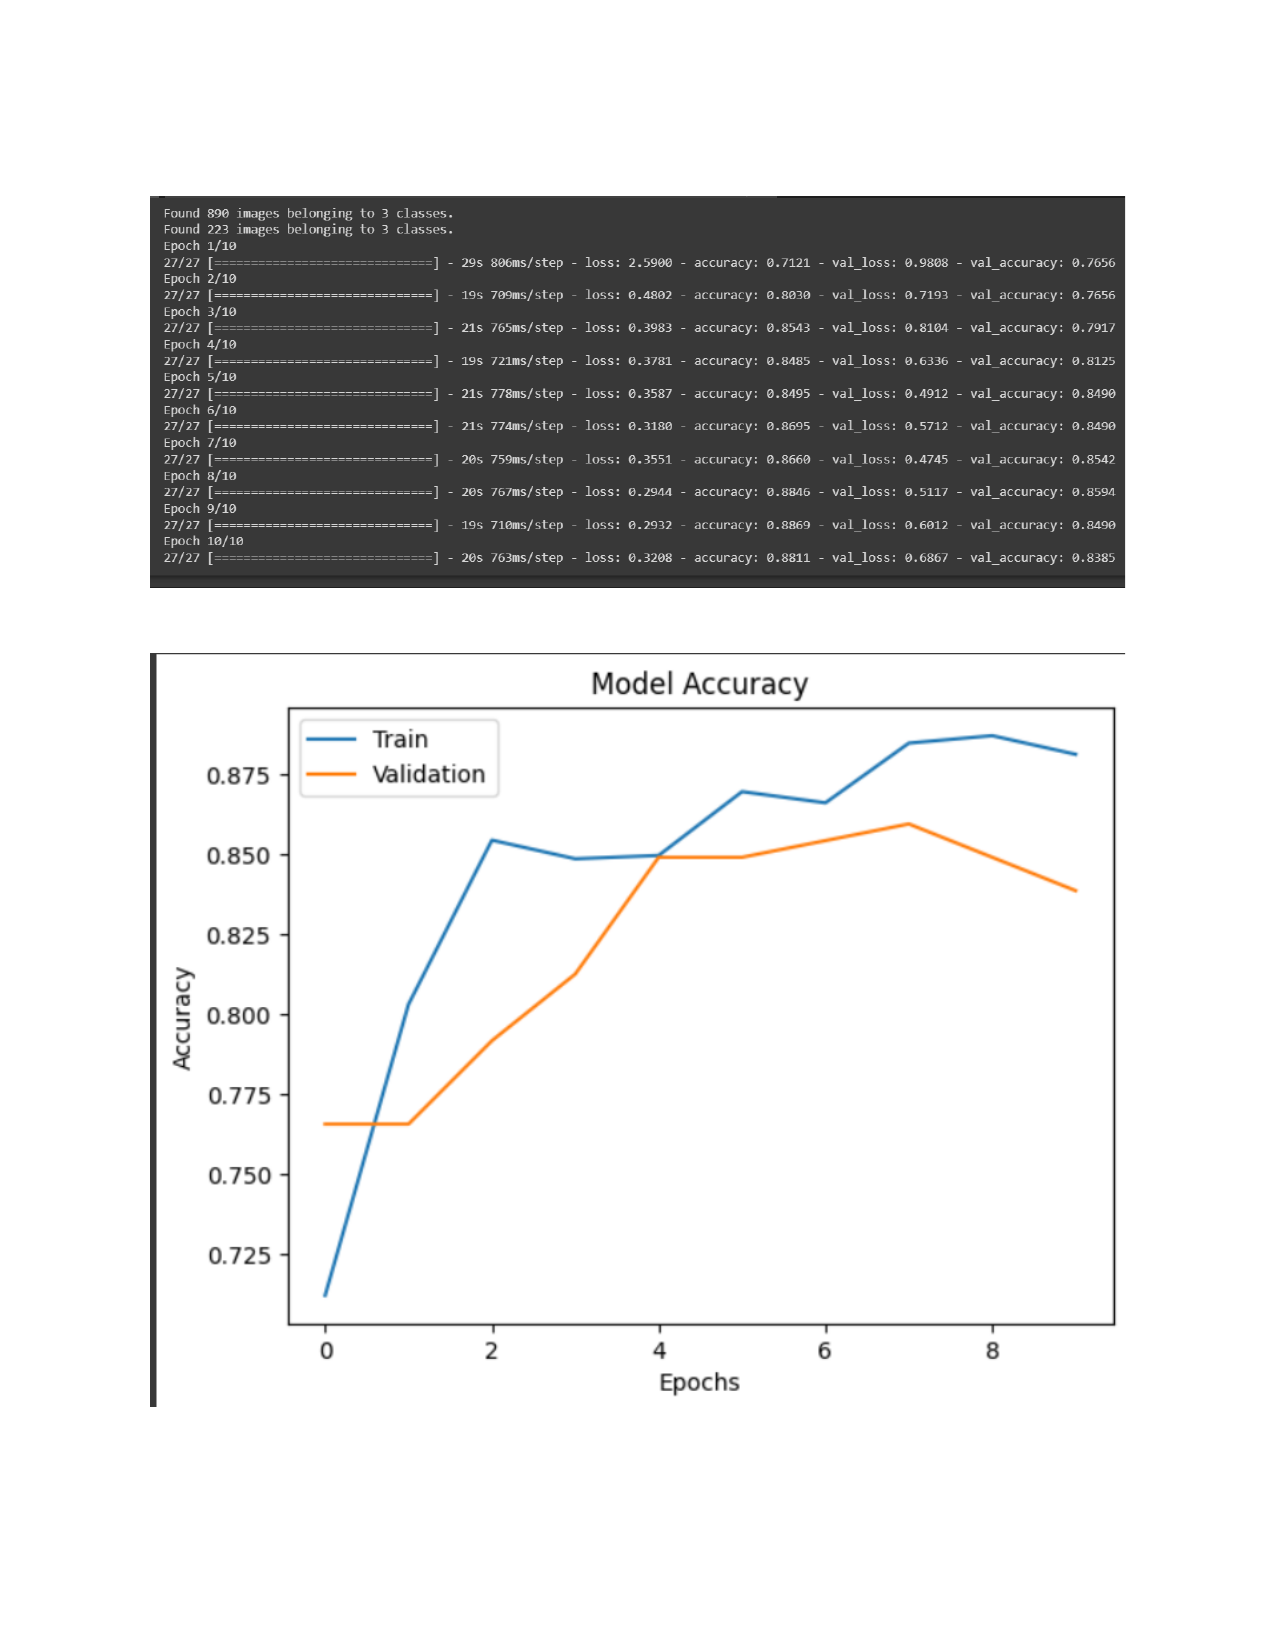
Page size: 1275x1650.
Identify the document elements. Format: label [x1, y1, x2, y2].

picture [150, 196, 1125, 588]
picture [150, 653, 1125, 1407]
